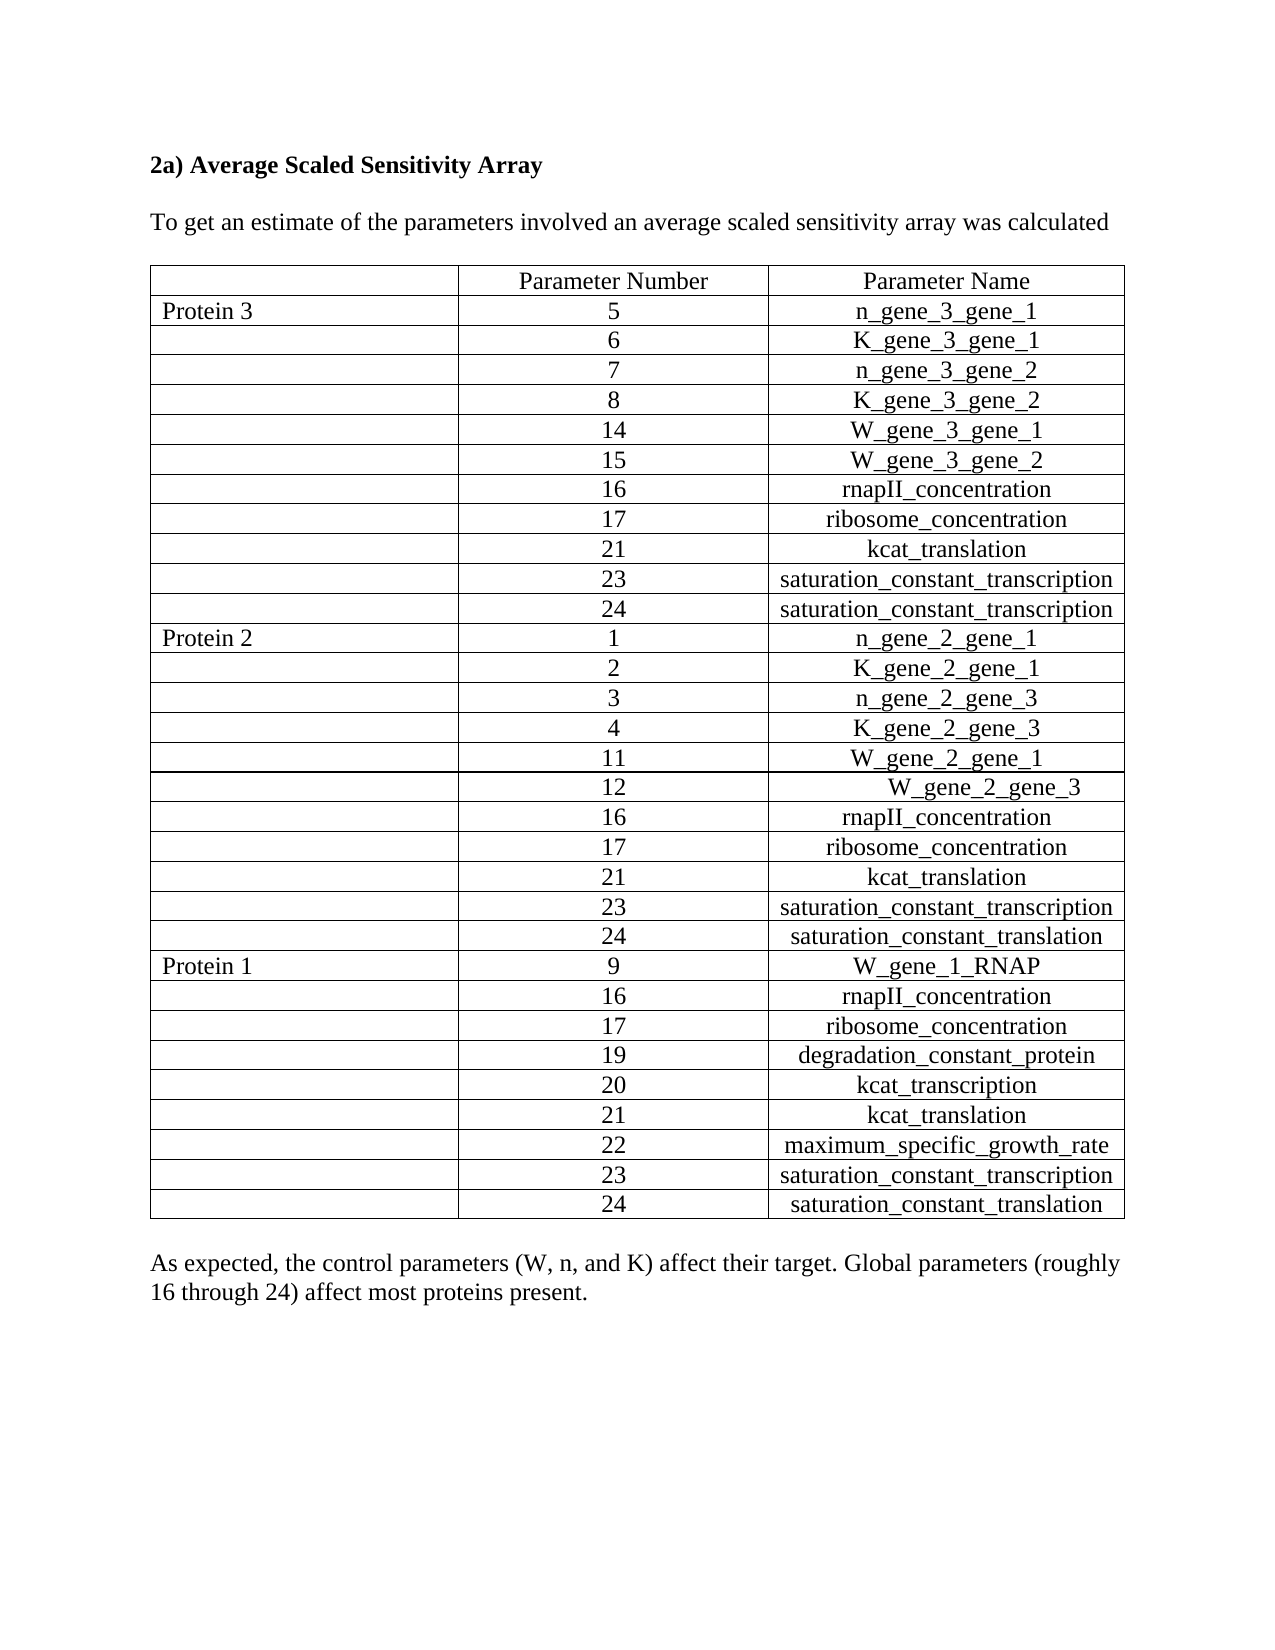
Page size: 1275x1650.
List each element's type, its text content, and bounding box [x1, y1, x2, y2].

table_cell 9 [459, 951, 768, 980]
table_cell K_gene_3_gene_1 [769, 326, 1124, 354]
table_cell W_gene_2_gene_1 [769, 743, 1124, 771]
table_cell W_gene_1_RNAP [769, 951, 1124, 980]
table_cell 21 [459, 1100, 768, 1129]
table_cell ribosome_concentration [769, 832, 1124, 861]
table_cell n_gene_3_gene_1 [769, 296, 1124, 324]
table_cell saturation_constant_translation [769, 921, 1124, 950]
table_cell maximum_specific_growth_rate [769, 1130, 1124, 1159]
table_cell 21 [459, 534, 768, 563]
table_cell [151, 773, 458, 801]
table_header Parameter Number [459, 266, 768, 295]
table_cell saturation_constant_translation [769, 1190, 1124, 1218]
table_cell [151, 743, 458, 771]
table_cell [151, 683, 458, 712]
table_cell kcat_translation [769, 534, 1124, 563]
table_cell saturation_constant_transcription [769, 564, 1124, 593]
table_cell [151, 1130, 458, 1159]
table_cell 23 [459, 564, 768, 593]
table_cell saturation_constant_transcription [769, 1160, 1124, 1188]
table_cell 14 [459, 415, 768, 444]
table_cell 15 [459, 445, 768, 473]
table_cell 4 [459, 713, 768, 742]
table_cell rnapII_concentration [769, 475, 1124, 503]
table_cell [151, 594, 458, 622]
table_cell [151, 1190, 458, 1218]
table_cell Protein 1 [151, 951, 458, 980]
table_cell 24 [459, 921, 768, 950]
table_cell 6 [459, 326, 768, 354]
table_cell [151, 415, 458, 444]
table_cell 16 [459, 981, 768, 1010]
table_cell kcat_translation [769, 1100, 1124, 1129]
table_cell 2 [459, 653, 768, 682]
table_cell kcat_transcription [769, 1070, 1124, 1099]
table_cell K_gene_2_gene_1 [769, 653, 1124, 682]
table_cell [151, 921, 458, 950]
table_cell [151, 504, 458, 533]
table_cell Protein 3 [151, 296, 458, 324]
table_cell Protein 2 [151, 624, 458, 652]
table_cell [151, 445, 458, 473]
table_cell 8 [459, 385, 768, 414]
table_cell 20 [459, 1070, 768, 1099]
table_cell [151, 1160, 458, 1188]
table_cell 24 [459, 1190, 768, 1218]
table_cell 22 [459, 1130, 768, 1159]
table_cell [151, 326, 458, 354]
table_cell 7 [459, 355, 768, 384]
table_cell 17 [459, 504, 768, 533]
table_cell [151, 385, 458, 414]
table_cell 3 [459, 683, 768, 712]
table_cell [151, 355, 458, 384]
table_cell ribosome_concentration [769, 1011, 1124, 1039]
table_cell 12 [459, 773, 768, 801]
table_header [151, 266, 458, 295]
text To get an estimate of the parameters involved an average scaled sensitivity array was calculated [150, 207, 1125, 236]
table_cell 1 [459, 624, 768, 652]
table_cell n_gene_2_gene_1 [769, 624, 1124, 652]
table_cell [151, 802, 458, 831]
table_cell [151, 475, 458, 503]
table_cell [151, 534, 458, 563]
table_cell 16 [459, 475, 768, 503]
table_cell saturation_constant_transcription [769, 594, 1124, 622]
table_header Parameter Name [769, 266, 1124, 295]
table_cell 21 [459, 862, 768, 891]
table_cell [151, 862, 458, 891]
table_cell 17 [459, 1011, 768, 1039]
table_cell W_gene_3_gene_1 [769, 415, 1124, 444]
table_cell 19 [459, 1041, 768, 1069]
table_cell 16 [459, 802, 768, 831]
text As expected, the control parameters (W, n, and K) affect their target. Global parameters (roughly 16 through 24) affect most proteins present. [150, 1248, 1125, 1306]
table_cell 5 [459, 296, 768, 324]
table_cell saturation_constant_transcription [769, 892, 1124, 920]
table_cell [151, 892, 458, 920]
table_cell [151, 1011, 458, 1039]
table_cell 23 [459, 1160, 768, 1188]
table_cell rnapII_concentration [769, 981, 1124, 1010]
table_cell W_gene_2_gene_3 [769, 773, 1124, 801]
table_cell 17 [459, 832, 768, 861]
table_cell [151, 1041, 458, 1069]
table_cell [151, 713, 458, 742]
table_cell W_gene_3_gene_2 [769, 445, 1124, 473]
table_cell rnapII_concentration [769, 802, 1124, 831]
table_cell [151, 653, 458, 682]
table_cell 23 [459, 892, 768, 920]
table_cell K_gene_2_gene_3 [769, 713, 1124, 742]
table_cell kcat_translation [769, 862, 1124, 891]
text 2a) Average Scaled Sensitivity Array [150, 150, 1125, 179]
table_cell 11 [459, 743, 768, 771]
table_cell [151, 981, 458, 1010]
table_cell ribosome_concentration [769, 504, 1124, 533]
table_cell degradation_constant_protein [769, 1041, 1124, 1069]
table_cell K_gene_3_gene_2 [769, 385, 1124, 414]
table_cell [151, 564, 458, 593]
table_cell [151, 1100, 458, 1129]
table_cell n_gene_2_gene_3 [769, 683, 1124, 712]
table_cell 24 [459, 594, 768, 622]
table_cell [151, 832, 458, 861]
table_cell [151, 1070, 458, 1099]
table_cell n_gene_3_gene_2 [769, 355, 1124, 384]
